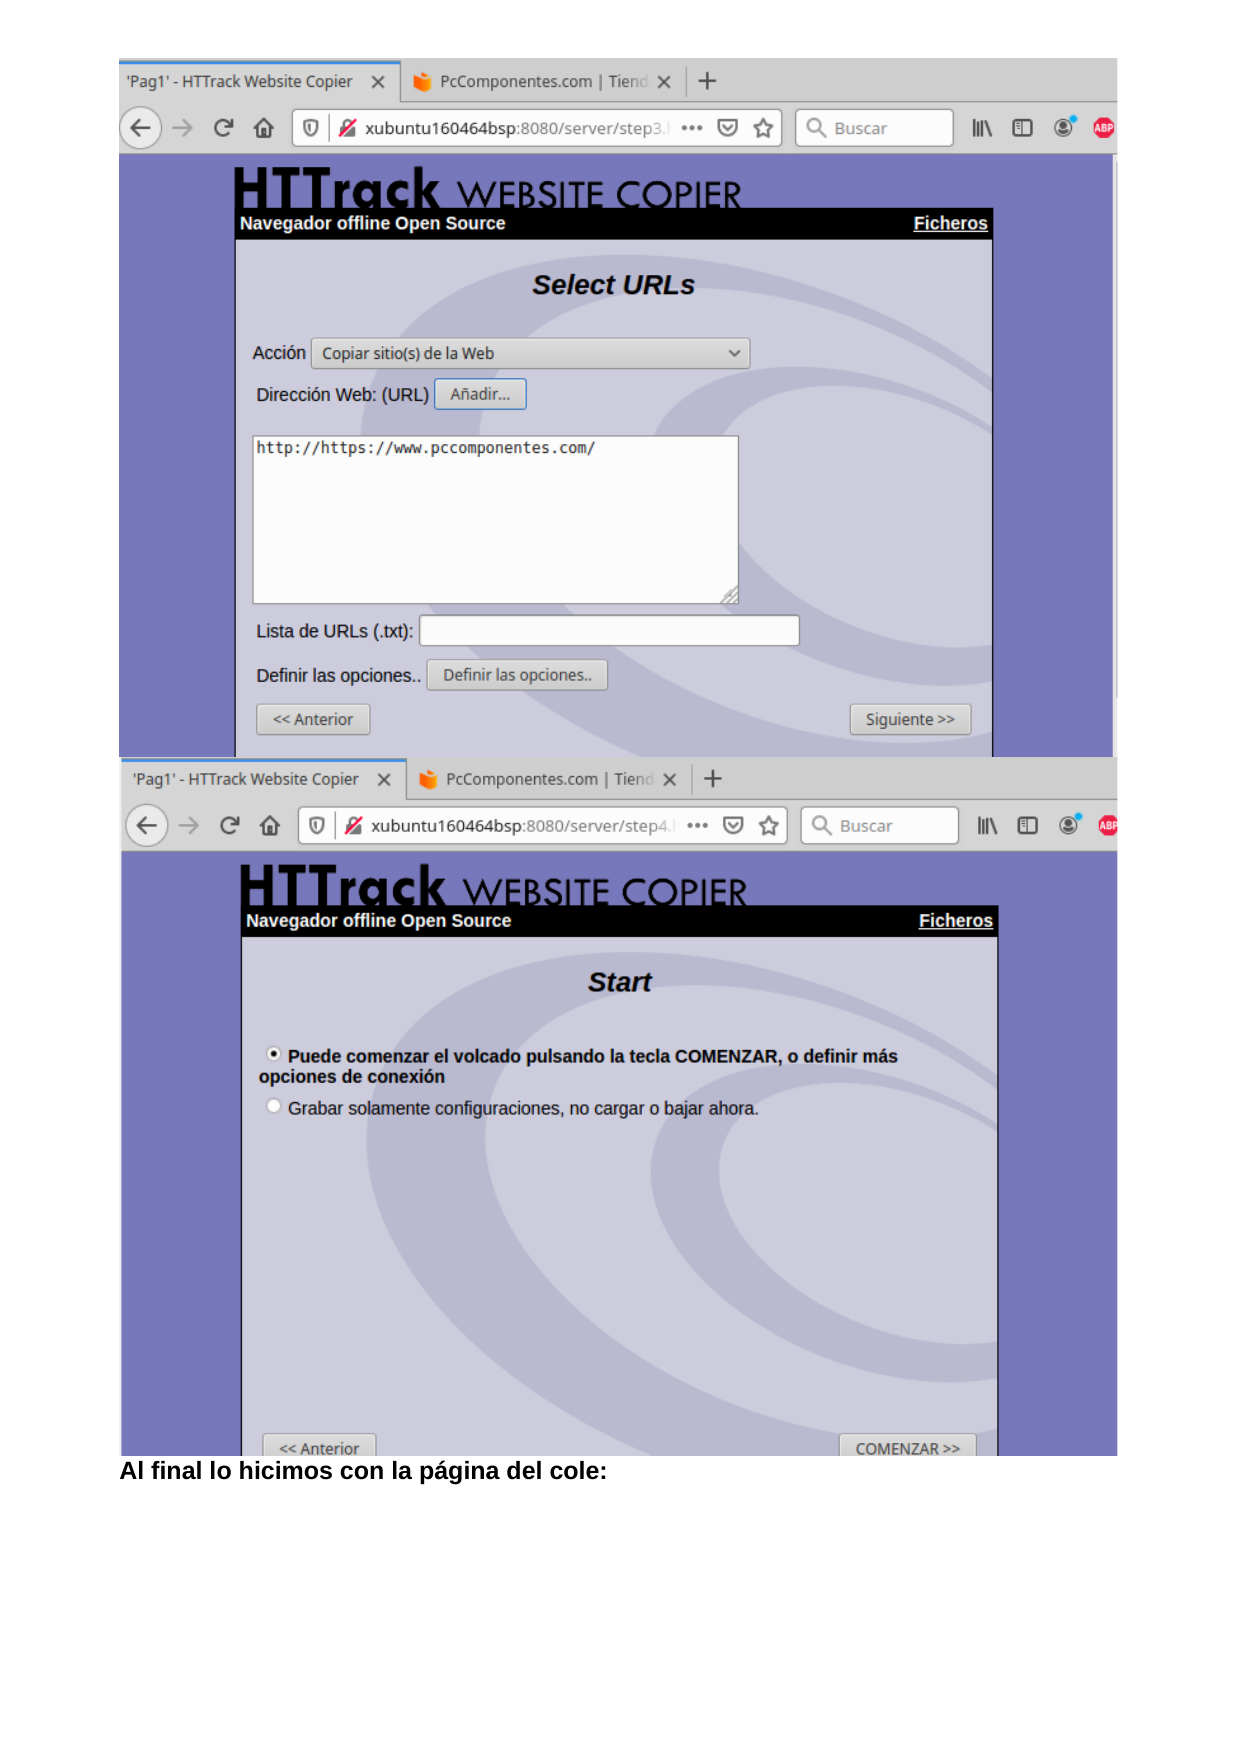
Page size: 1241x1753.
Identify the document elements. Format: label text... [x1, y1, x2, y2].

picture [119, 58, 1118, 1456]
text Al final lo hicimos con la página del cole: [119, 1456, 1117, 1485]
